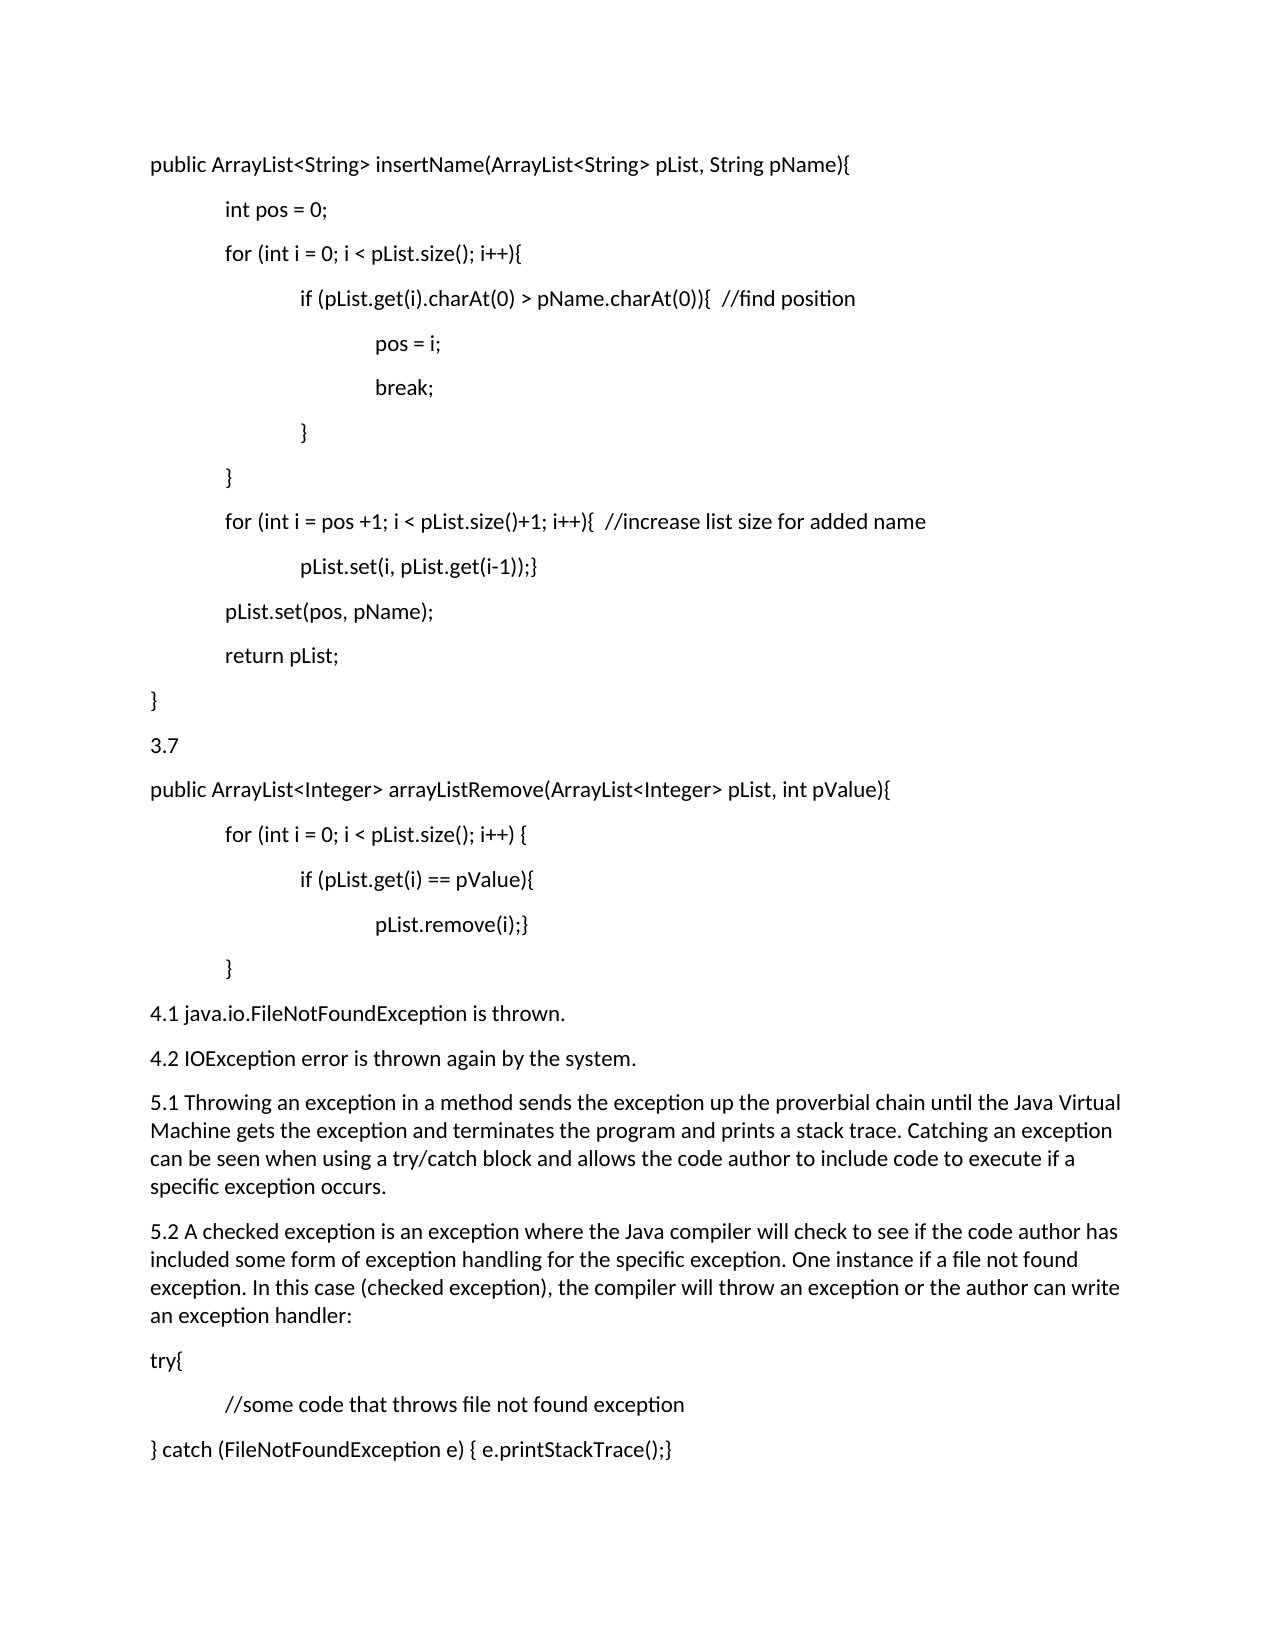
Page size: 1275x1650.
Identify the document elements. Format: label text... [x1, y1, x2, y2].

text public ArrayList<String> insertName(ArrayList<String> pList, String pName){ [150, 150, 1125, 178]
text return pList; [150, 642, 1125, 669]
text pList.set(i, pList.get(i-1));} [150, 552, 1125, 580]
text 5.1 Throwing an exception in a method sends the exception up the proverbial chain until the Java Virtual Machine gets the exception and terminates the program and prints a stack trace. Catching an exception can be seen when using a try/catch block and allows the code author to include code to execute if a specific exception occurs. [150, 1088, 1125, 1201]
text pList.set(pos, pName); [150, 597, 1125, 625]
text //some code that throws file not found exception [150, 1391, 1125, 1419]
text } [150, 954, 1125, 982]
text 5.2 A checked exception is an exception where the Java compiler will check to see if the code author has included some form of exception handling for the specific exception. One instance if a file not found exception. In this case (checked exception), the compiler will throw an exception or the author can write an exception handler: [150, 1217, 1125, 1329]
text for (int i = 0; i < pList.size(); i++){ [150, 239, 1125, 267]
text } [150, 686, 1125, 714]
text for (int i = pos +1; i < pList.size()+1; i++){ //increase list size for added name [150, 507, 1125, 536]
text } [150, 418, 1125, 446]
text break; [150, 373, 1125, 401]
text int pos = 0; [150, 195, 1125, 223]
text 4.2 IOException error is thrown again by the system. [150, 1044, 1125, 1072]
text for (int i = 0; i < pList.size(); i++) { [150, 820, 1125, 848]
text } catch (FileNotFoundException e) { e.printStackTrace();} [150, 1435, 1125, 1463]
text } [150, 463, 1125, 491]
text pList.remove(i);} [150, 910, 1125, 938]
text if (pList.get(i) == pValue){ [150, 865, 1125, 893]
text try{ [150, 1346, 1125, 1374]
text 4.1 java.io.FileNotFoundException is thrown. [150, 999, 1125, 1027]
text public ArrayList<Integer> arrayListRemove(ArrayList<Integer> pList, int pValue){ [150, 776, 1125, 804]
text 3.7 [150, 731, 1125, 759]
text pos = i; [150, 329, 1125, 357]
text if (pList.get(i).charAt(0) > pName.charAt(0)){ //find position [150, 284, 1125, 312]
